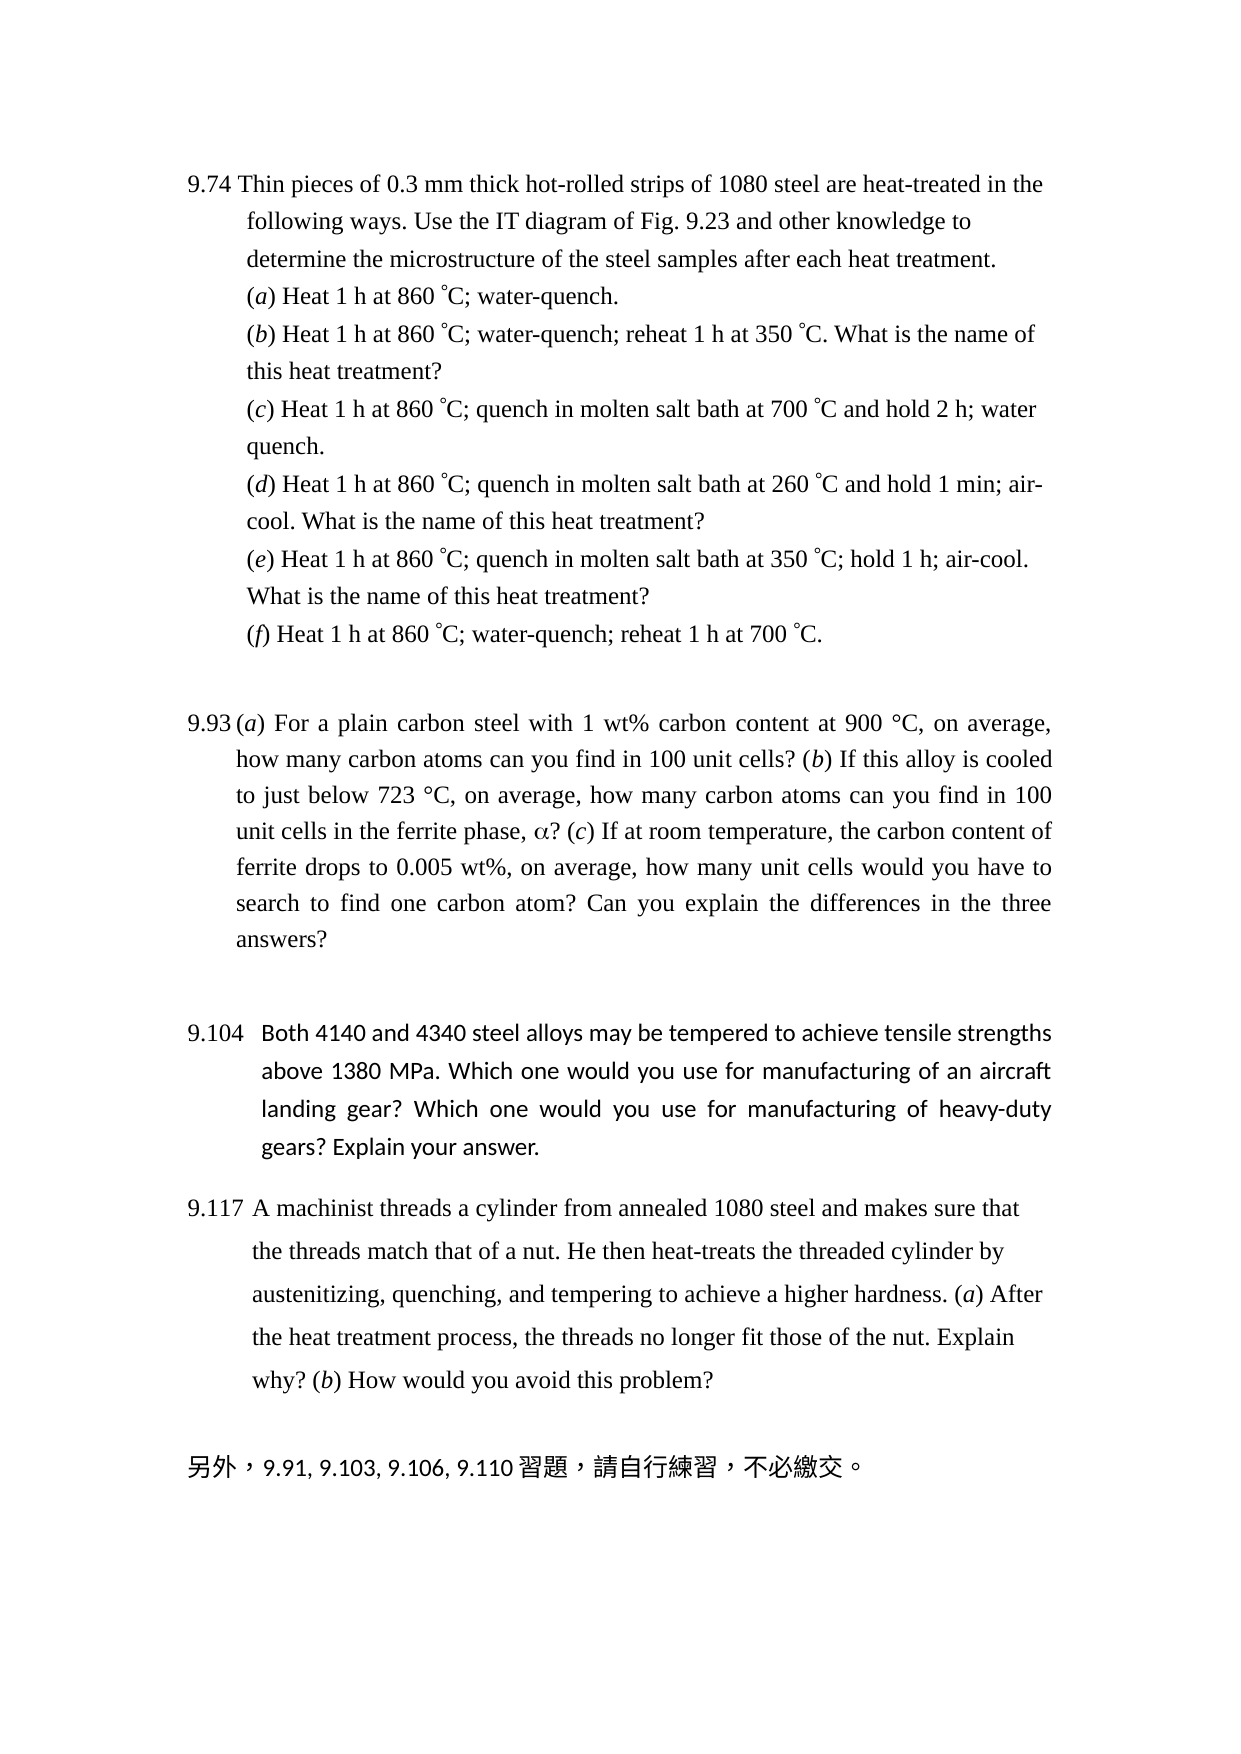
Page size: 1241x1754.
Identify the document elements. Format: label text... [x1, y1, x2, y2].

text 9.93 (a) For a plain carbon steel with 1 wt% carbon content at 900 °C, on average, how many carbon atoms can you find in 100 unit cells? (b) If this alloy is cooled to just below 723 °C, on average, how many carbon atoms can you find in 100 unit cells in the ferrite phase, ? (c) If at room temperature, the carbon content of ferrite drops to 0.005 wt%, on average, how many unit cells would you have to search to find one carbon atom? Can you explain the differences in the three answers? [187, 708, 1053, 991]
text 9.74 Thin pieces of 0.3 mm thick hot-rolled strips of 1080 steel are heat-treated in the following ways. Use the IT diagram of Fig. 9.23 and other knowledge to determine the microstructure of the steel samples after each heat treatment. (a) Heat 1 h at 860 C; water-quench. (b) Heat 1 h at 860 C; water-quench; reheat 1 h at 350 C. What is the name of this heat treatment? (c) Heat 1 h at 860 C; quench in molten salt bath at 700 C and hold 2 h; water quench. (d) Heat 1 h at 860 C; quench in molten salt bath at 260 C and hold 1 min; air-cool. What is the name of this heat treatment? (e) Heat 1 h at 860 C; quench in molten salt bath at 350 C; hold 1 h; air-cool. What is the name of this heat treatment? (f) Heat 1 h at 860 C; water-quench; reheat 1 h at 700 C. [187, 164, 1053, 689]
text 另外，9.91, 9.103, 9.106, 9.110習題，請自行練習，不必繳交。 [187, 1447, 1053, 1484]
text 9.104 Both 4140 and 4340 steel alloys may be tempered to achieve tensile strengths above 1380 MPa. Which one would you use for manufacturing of an aircraft landing gear? Which one would you use for manufacturing of heavy-duty gears? Explain your answer. [187, 1017, 1053, 1162]
text 9.117 A machinist threads a cylinder from annealed 1080 steel and makes sure that the threads match that of a nut. He then heat-treats the threaded cylinder by austenitizing, quenching, and tempering to achieve a higher hardness. (a) After the heat treatment process, the threads no longer fit those of the nut. Explain why? (b) How would you avoid this problem? [187, 1188, 1053, 1441]
